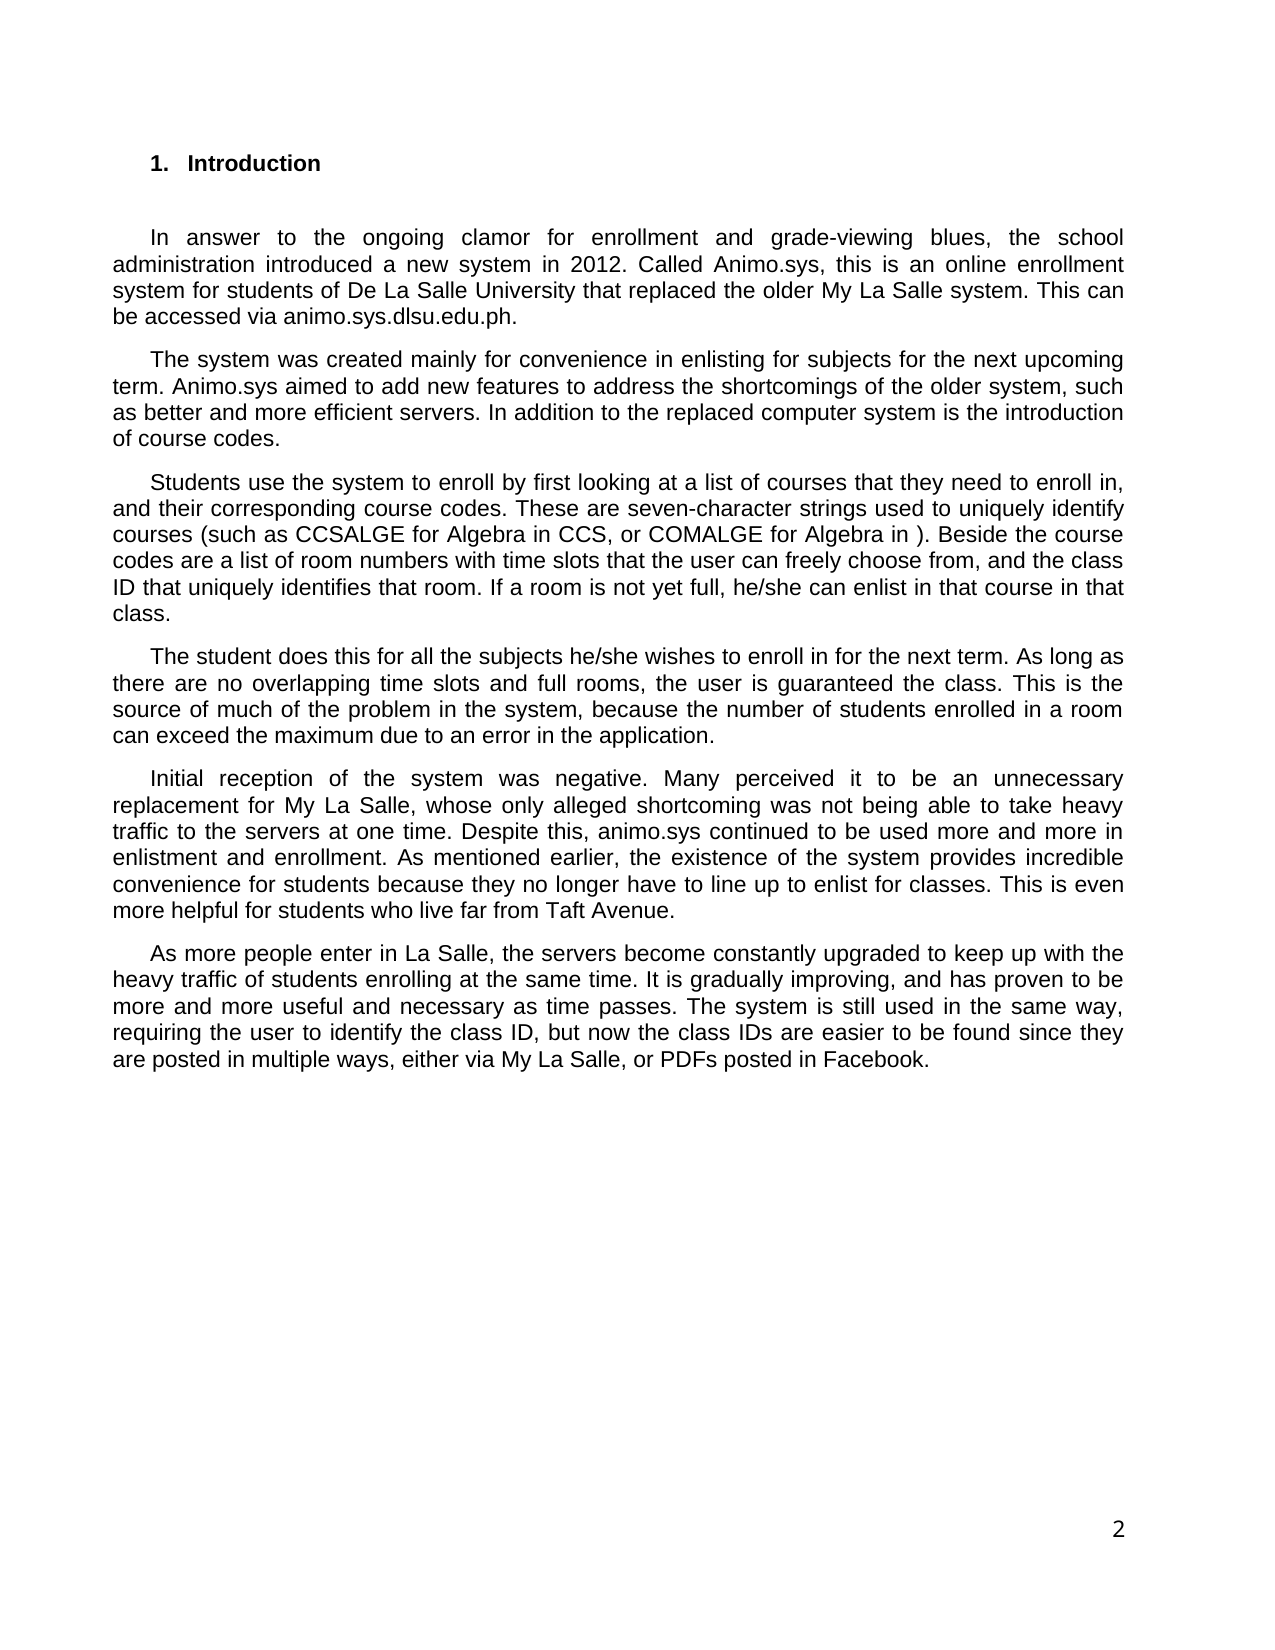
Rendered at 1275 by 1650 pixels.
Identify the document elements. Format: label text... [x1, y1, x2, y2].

text Initial reception of the system was negative. Many perceived it to be an unnecessary replacement for My La Salle, whose only alleged shortcoming was not being able to take heavy traffic to the servers at one time. Despite this, animo.sys continued to be used more and more in enlistment and enrollment. As mentioned earlier, the existence of the system provides incredible convenience for students because they no longer have to line up to enlist for classes. This is even more helpful for students who live far from Taft Avenue. [112, 765, 1125, 923]
text Students use the system to enroll by first looking at a list of courses that they need to enroll in, and their corresponding course codes. These are seven-character strings used to uniquely identify courses (such as CCSALGE for Algebra in CCS, or COMALGE for Algebra in ). Beside the course codes are a list of room numbers with time slots that the user can freely choose from, and the class ID that uniquely identifies that room. If a room is not yet full, he/she can enlist in that course in that class. [112, 468, 1125, 627]
text In answer to the ongoing clamor for enrollment and grade-viewing blues, the school administration introduced a new system in 2012. Called Animo.sys, this is an online enrollment system for students of De La Salle University that replaced the older My La Salle system. This can be accessed via animo.sys.dlsu.edu.ph. [112, 224, 1125, 330]
text The student does this for all the subjects he/she wishes to enroll in for the next term. As long as there are no overlapping time slots and full rooms, the user is guaranteed the class. This is the source of much of the problem in the system, because the number of students enrolled in a room can exceed the maximum due to an error in the application. [112, 643, 1125, 749]
text As more people enter in La Salle, the servers become constantly upgraded to keep up with the heavy traffic of students enrolling at the same time. It is gradually improving, and has proven to be more and more useful and necessary as time passes. The system is still used in the same way, requiring the user to identify the class ID, but now the class IDs are easier to be found since they are posted in multiple ways, either via My La Salle, or PDFs posted in Facebook. [112, 940, 1125, 1072]
text The system was created mainly for convenience in enlisting for subjects for the next upcoming term. Animo.sys aimed to add new features to address the shortcomings of the older system, such as better and more efficient servers. In addition to the replaced computer system is the introduction of course codes. [112, 346, 1125, 452]
subtitle Introduction [150, 150, 1125, 176]
